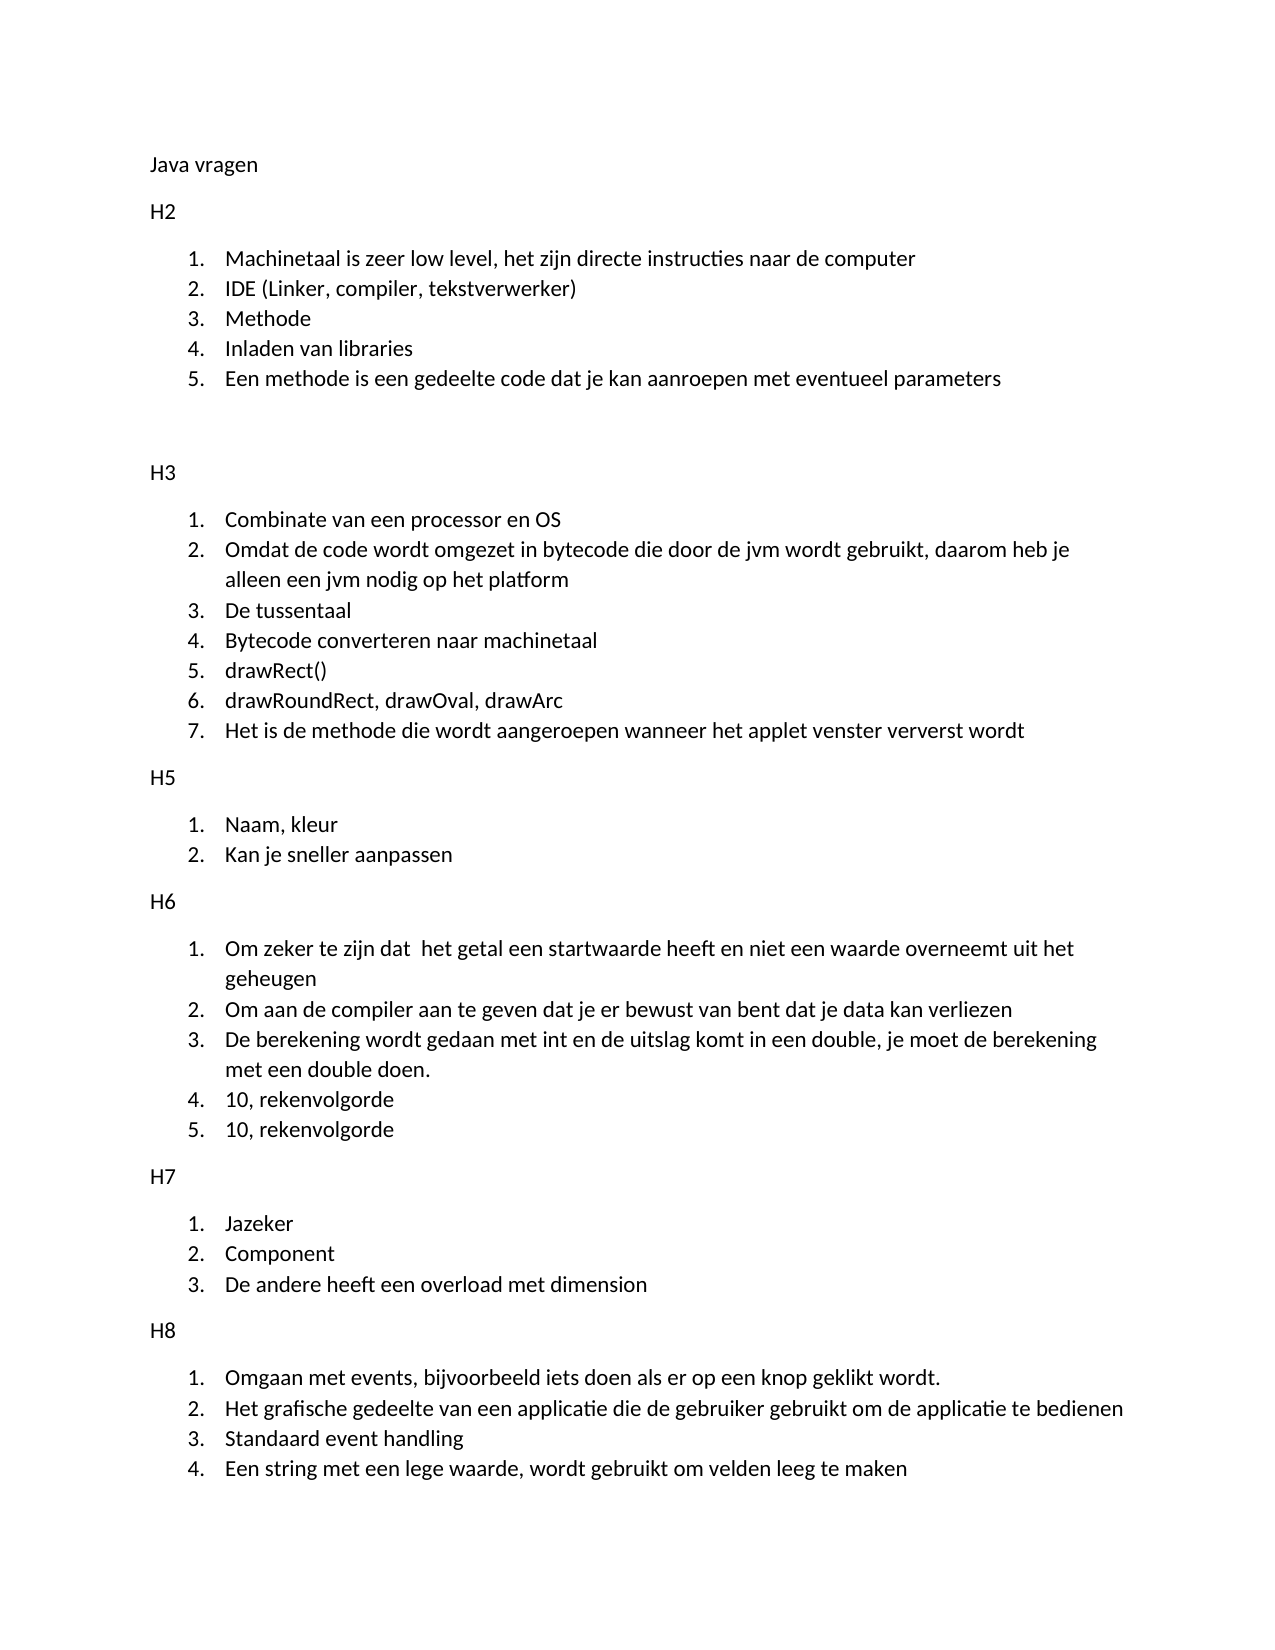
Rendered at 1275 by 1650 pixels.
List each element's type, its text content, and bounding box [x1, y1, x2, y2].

list 10, rekenvolgorde [187, 1116, 1125, 1144]
list Bytecode converteren naar machinetaal [187, 626, 1125, 654]
list De andere heeft een overload met dimension [187, 1270, 1125, 1298]
list drawRect() [187, 656, 1125, 684]
list Jazeker [187, 1209, 1125, 1237]
list Methode [187, 304, 1125, 332]
list Kan je sneller aanpassen [187, 841, 1125, 869]
list Inladen van libraries [187, 334, 1125, 362]
list IDE (Linker, compiler, tekstverwerker) [187, 274, 1125, 302]
list De tussentaal [187, 596, 1125, 624]
list Een string met een lege waarde, wordt gebruikt om velden leeg te maken [187, 1454, 1125, 1482]
list Omdat de code wordt omgezet in bytecode die door de jvm wordt gebruikt, daarom heb je alleen een jvm nodig op het platform [187, 535, 1125, 594]
text Java vragen [150, 150, 1125, 178]
list Het is de methode die wordt aangeroepen wanneer het applet venster ververst wordt [187, 717, 1125, 745]
text H6 [150, 887, 1125, 916]
list Om zeker te zijn dat het getal een startwaarde heeft en niet een waarde overneemt uit het geheugen [187, 934, 1125, 993]
list Omgaan met events, bijvoorbeeld iets doen als er op een knop geklikt wordt. [187, 1363, 1125, 1392]
list Het grafische gedeelte van een applicatie die de gebruiker gebruikt om de applicatie te bedienen [187, 1394, 1125, 1422]
list drawRoundRect, drawOval, drawArc [187, 686, 1125, 714]
text H7 [150, 1162, 1125, 1191]
list 10, rekenvolgorde [187, 1085, 1125, 1113]
list Standaard event handling [187, 1424, 1125, 1452]
list De berekening wordt gedaan met int en de uitslag komt in een double, je moet de berekening met een double doen. [187, 1025, 1125, 1083]
text H2 [150, 197, 1125, 225]
list Combinate van een processor en OS [187, 505, 1125, 533]
list Een methode is een gedeelte code dat je kan aanroepen met eventueel parameters [187, 364, 1125, 393]
text H8 [150, 1317, 1125, 1345]
list Component [187, 1239, 1125, 1268]
list Naam, kleur [187, 810, 1125, 838]
list Om aan de compiler aan te geven dat je er bewust van bent dat je data kan verliezen [187, 995, 1125, 1023]
text H3 [150, 458, 1125, 486]
list Machinetaal is zeer low level, het zijn directe instructies naar de computer [187, 244, 1125, 272]
text H5 [150, 763, 1125, 792]
